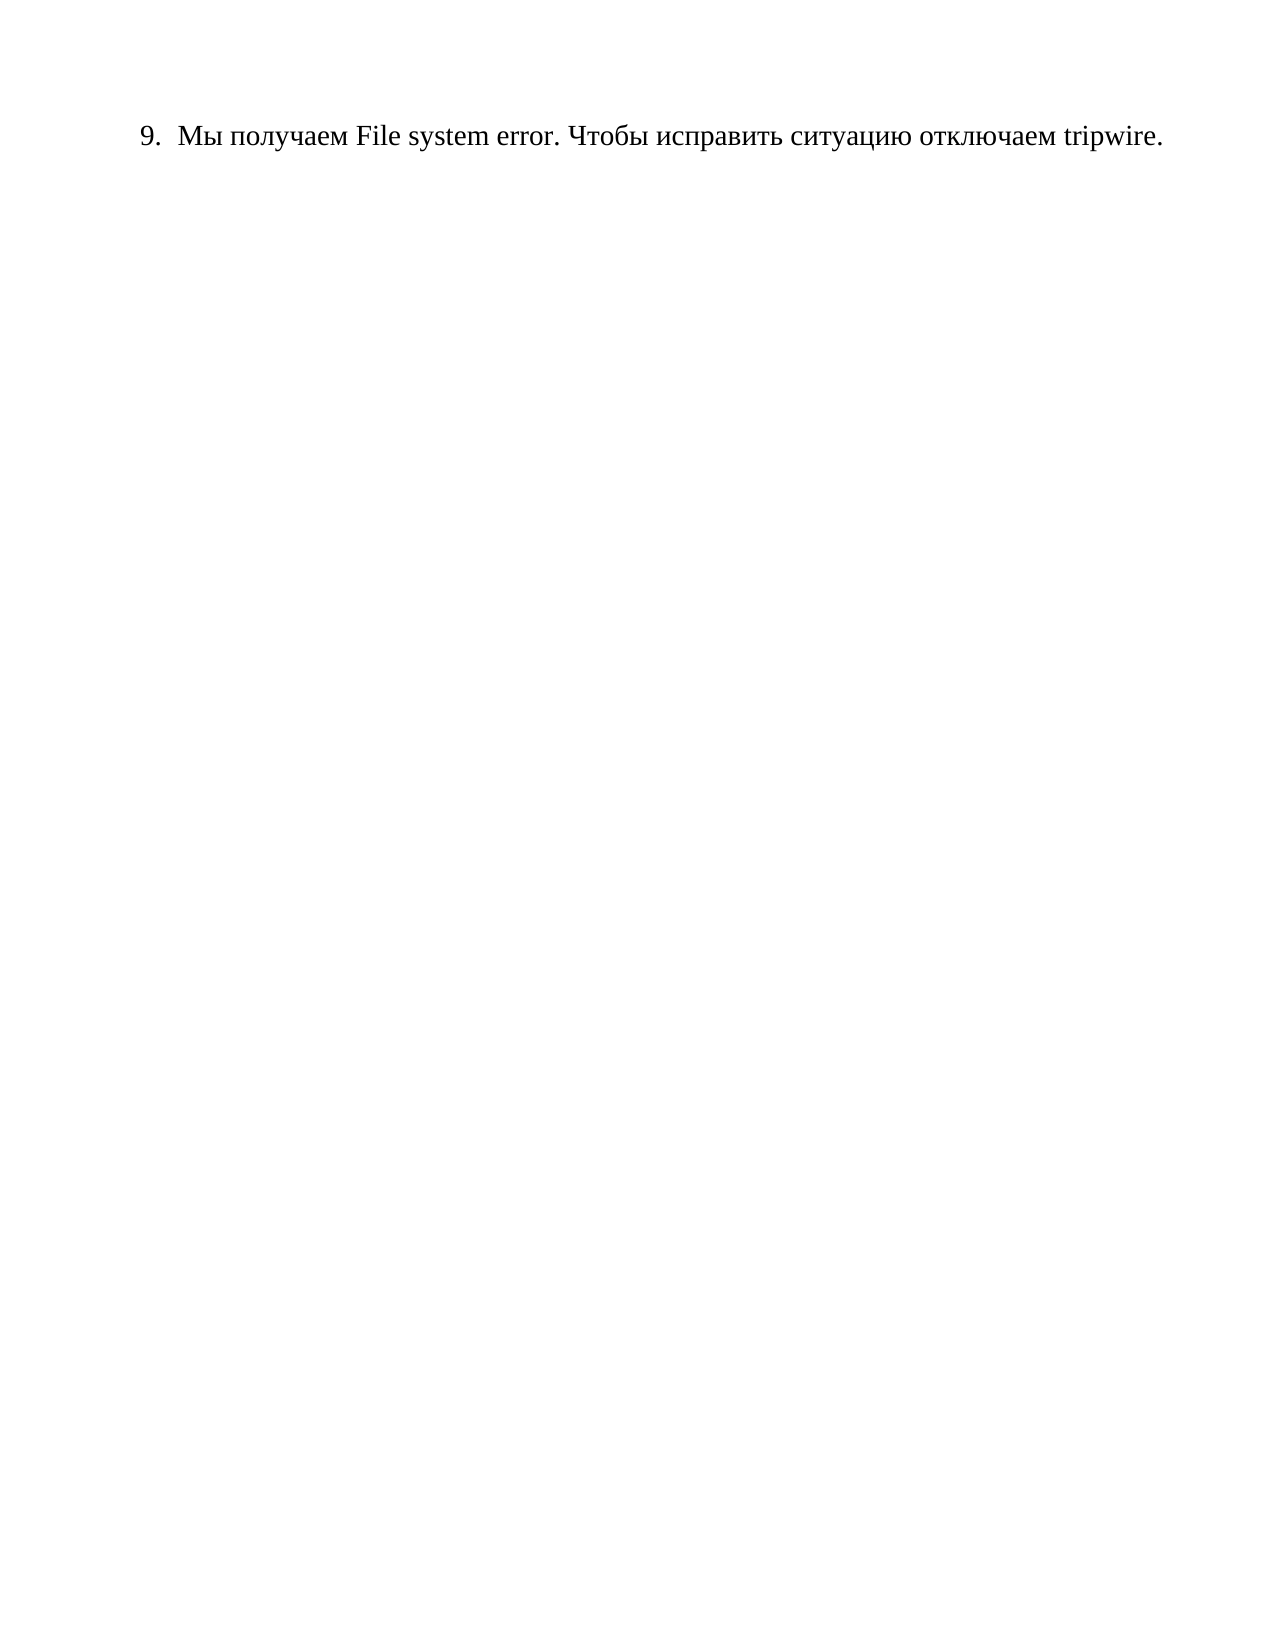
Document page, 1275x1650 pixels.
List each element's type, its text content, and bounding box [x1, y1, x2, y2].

list Мы получаем File system error. Чтобы исправить ситуацию отключаем tripwire. [140, 118, 1186, 152]
